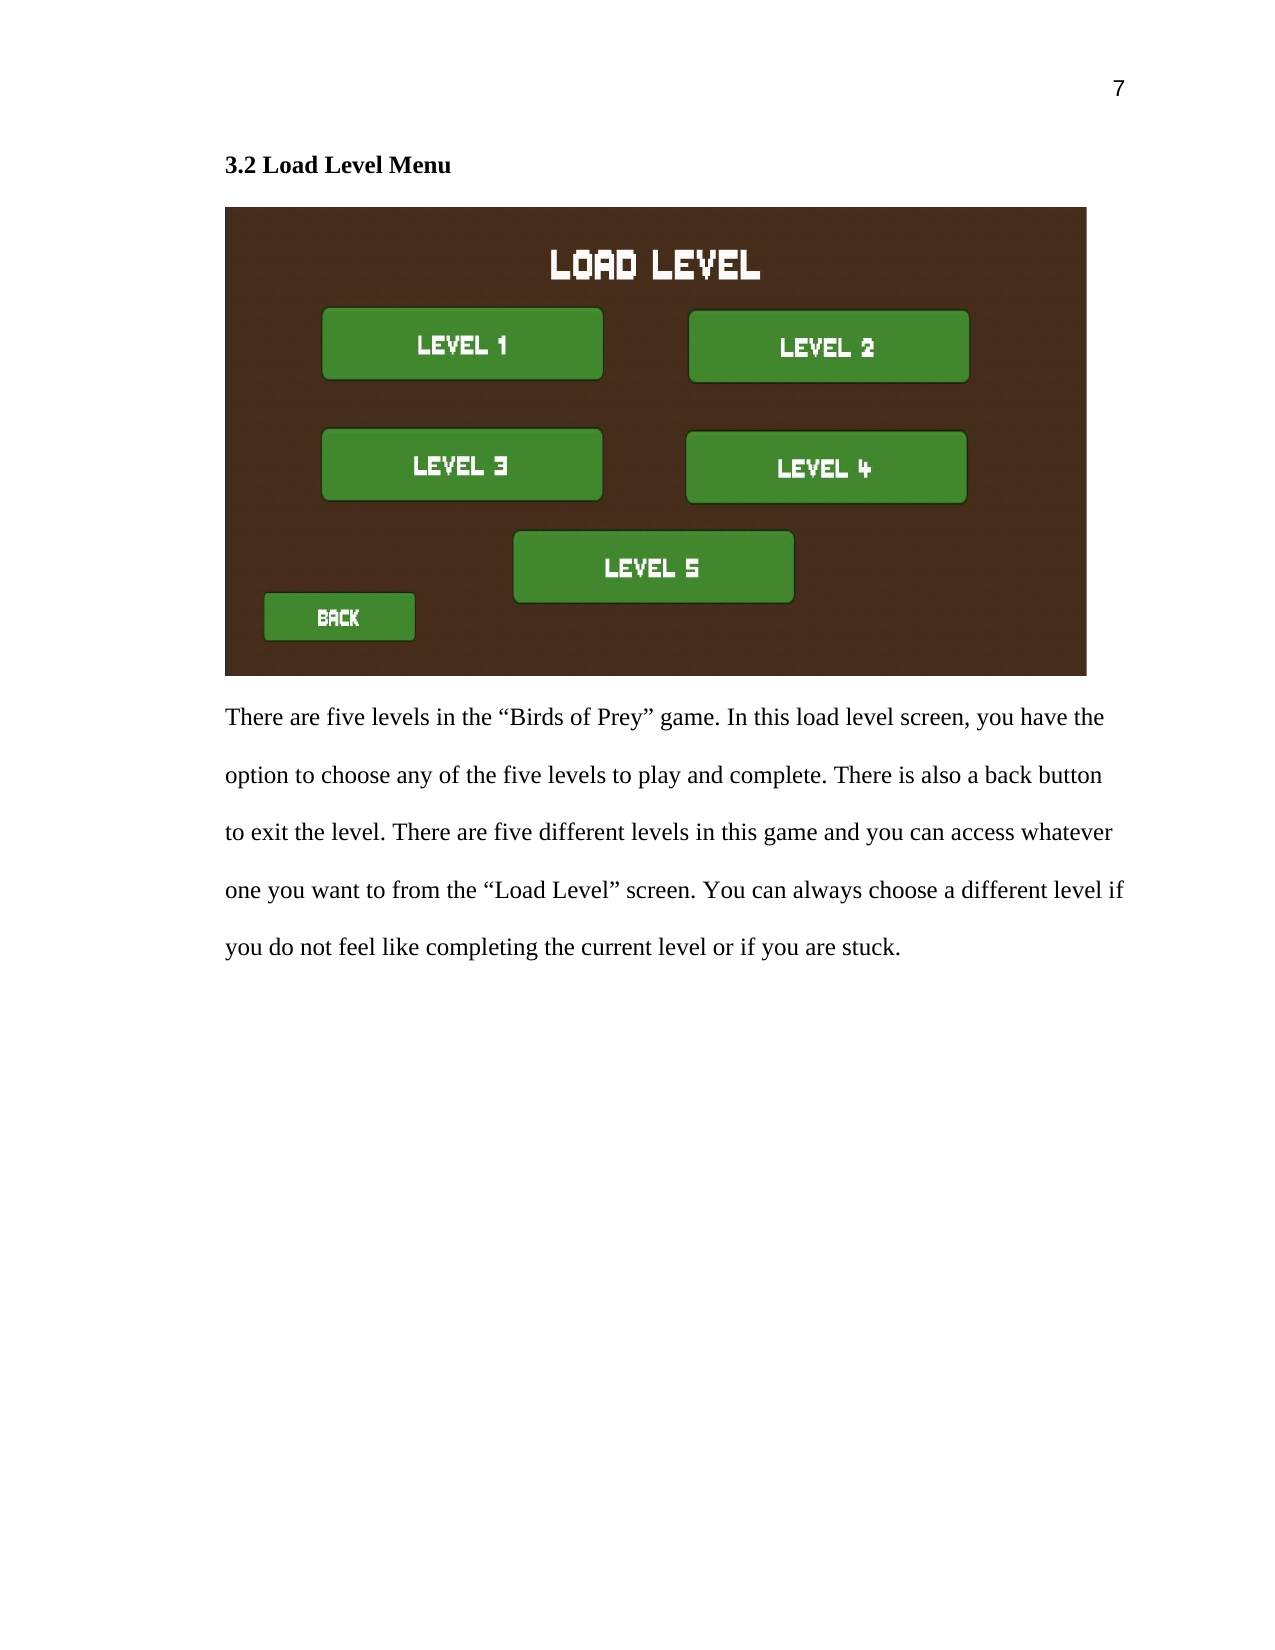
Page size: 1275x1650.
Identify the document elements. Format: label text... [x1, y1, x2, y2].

text There are five levels in the “Birds of Prey” game. In this load level screen, you have the option to choose any of the five levels to play and complete. There is also a back button to exit the level. There are five different levels in this game and you can access whatever one you want to from the “Load Level” screen. You can always choose a different level if you do not feel like completing the current level or if you are stuck. [225, 702, 1125, 961]
picture [225, 207, 1087, 676]
text 3.2 Load Level Menu [225, 150, 1125, 179]
